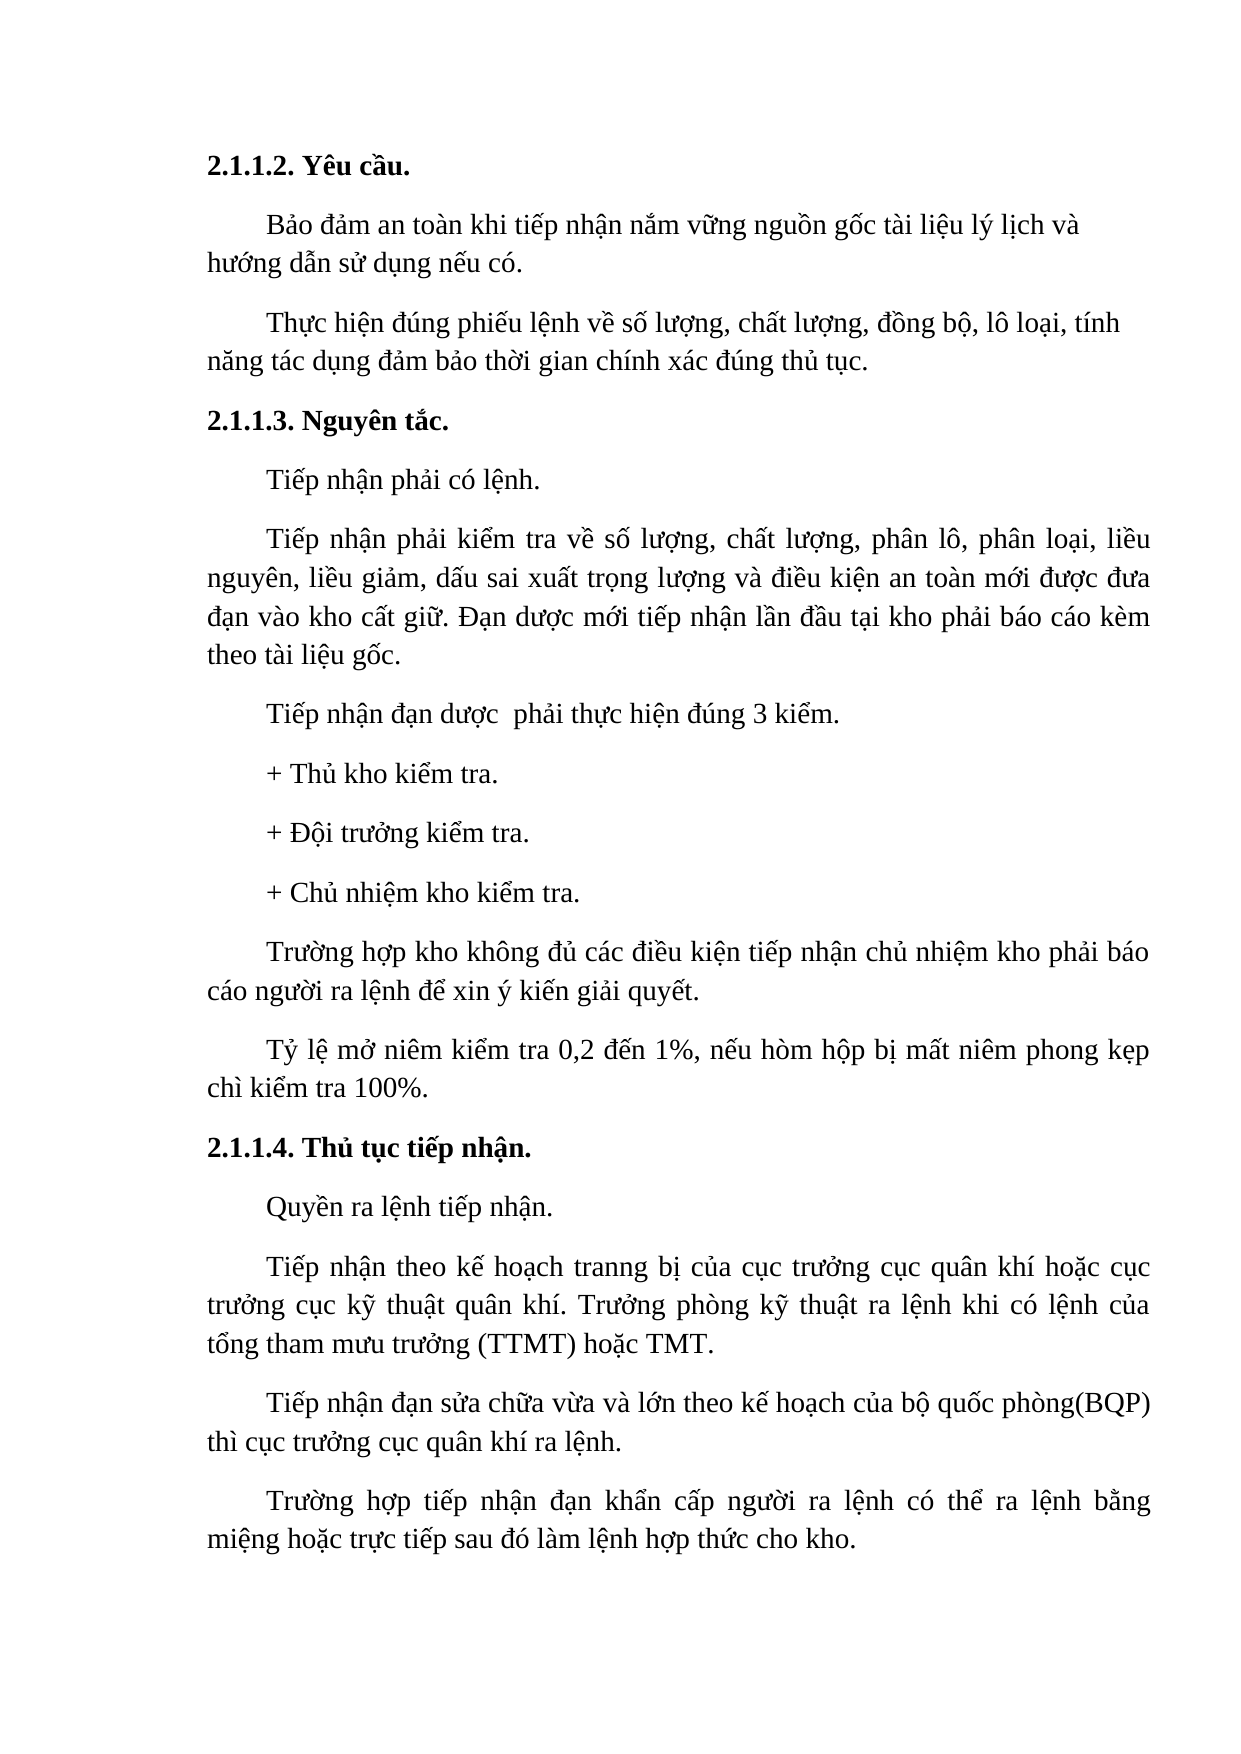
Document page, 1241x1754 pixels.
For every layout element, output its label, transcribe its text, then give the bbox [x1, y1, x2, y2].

text Tỷ lệ mở niêm kiểm tra 0,2 đến 1%, nếu hòm hộp bị mất niêm phong kẹp chì kiểm tra 100%. [207, 1032, 1152, 1104]
text 2.1.1.3. Nguyên tắc. [207, 403, 1152, 436]
text Bảo đảm an toàn khi tiếp nhận nắm vững nguồn gốc tài liệu lý lịch và hướng dẫn sử dụng nếu có. [207, 207, 1152, 279]
text + Đội trưởng kiểm tra. [207, 815, 1152, 849]
text Thực hiện đúng phiếu lệnh về số lượng, chất lượng, đồng bộ, lô loại, tính năng tác dụng đảm bảo thời gian chính xác đúng thủ tục. [207, 305, 1152, 377]
text Tiếp nhận đạn sửa chữa vừa và lớn theo kế hoạch của bộ quốc phòng(BQP) thì cục trưởng cục quân khí ra lệnh. [207, 1385, 1152, 1457]
text + Chủ nhiệm kho kiểm tra. [207, 875, 1152, 908]
text Tiếp nhận đạn dược phải thực hiện đúng 3 kiểm. [207, 697, 1152, 730]
text Trường hợp kho không đủ các điều kiện tiếp nhận chủ nhiệm kho phải báo cáo người ra lệnh để xin ý kiến giải quyết. [207, 934, 1152, 1006]
text Tiếp nhận phải có lệnh. [207, 462, 1152, 496]
text 2.1.1.4. Thủ tục tiếp nhận. [207, 1130, 1152, 1163]
text Tiếp nhận phải kiểm tra về số lượng, chất lượng, phân lô, phân loại, liều nguyên, liều giảm, dấu sai xuất trọng lượng và điều kiện an toàn mới được đưa đạn vào kho cất giữ. Đạn dược mới tiếp nhận lần đầu tại kho phải báo cáo kèm theo tài liệu gốc. [207, 522, 1152, 671]
text 2.1.1.2. Yêu cầu. [207, 148, 1152, 181]
text Tiếp nhận theo kế hoạch tranng bị của cục trưởng cục quân khí hoặc cục trưởng cục kỹ thuật quân khí. Trưởng phòng kỹ thuật ra lệnh khi có lệnh của tổng tham mưu trưởng (TTMT) hoặc TMT. [207, 1249, 1152, 1359]
text Trường hợp tiếp nhận đạn khẩn cấp người ra lệnh có thể ra lệnh bằng miệng hoặc trực tiếp sau đó làm lệnh hợp thức cho kho. [207, 1483, 1152, 1555]
text Quyền ra lệnh tiếp nhận. [207, 1189, 1152, 1223]
text + Thủ kho kiểm tra. [207, 756, 1152, 789]
